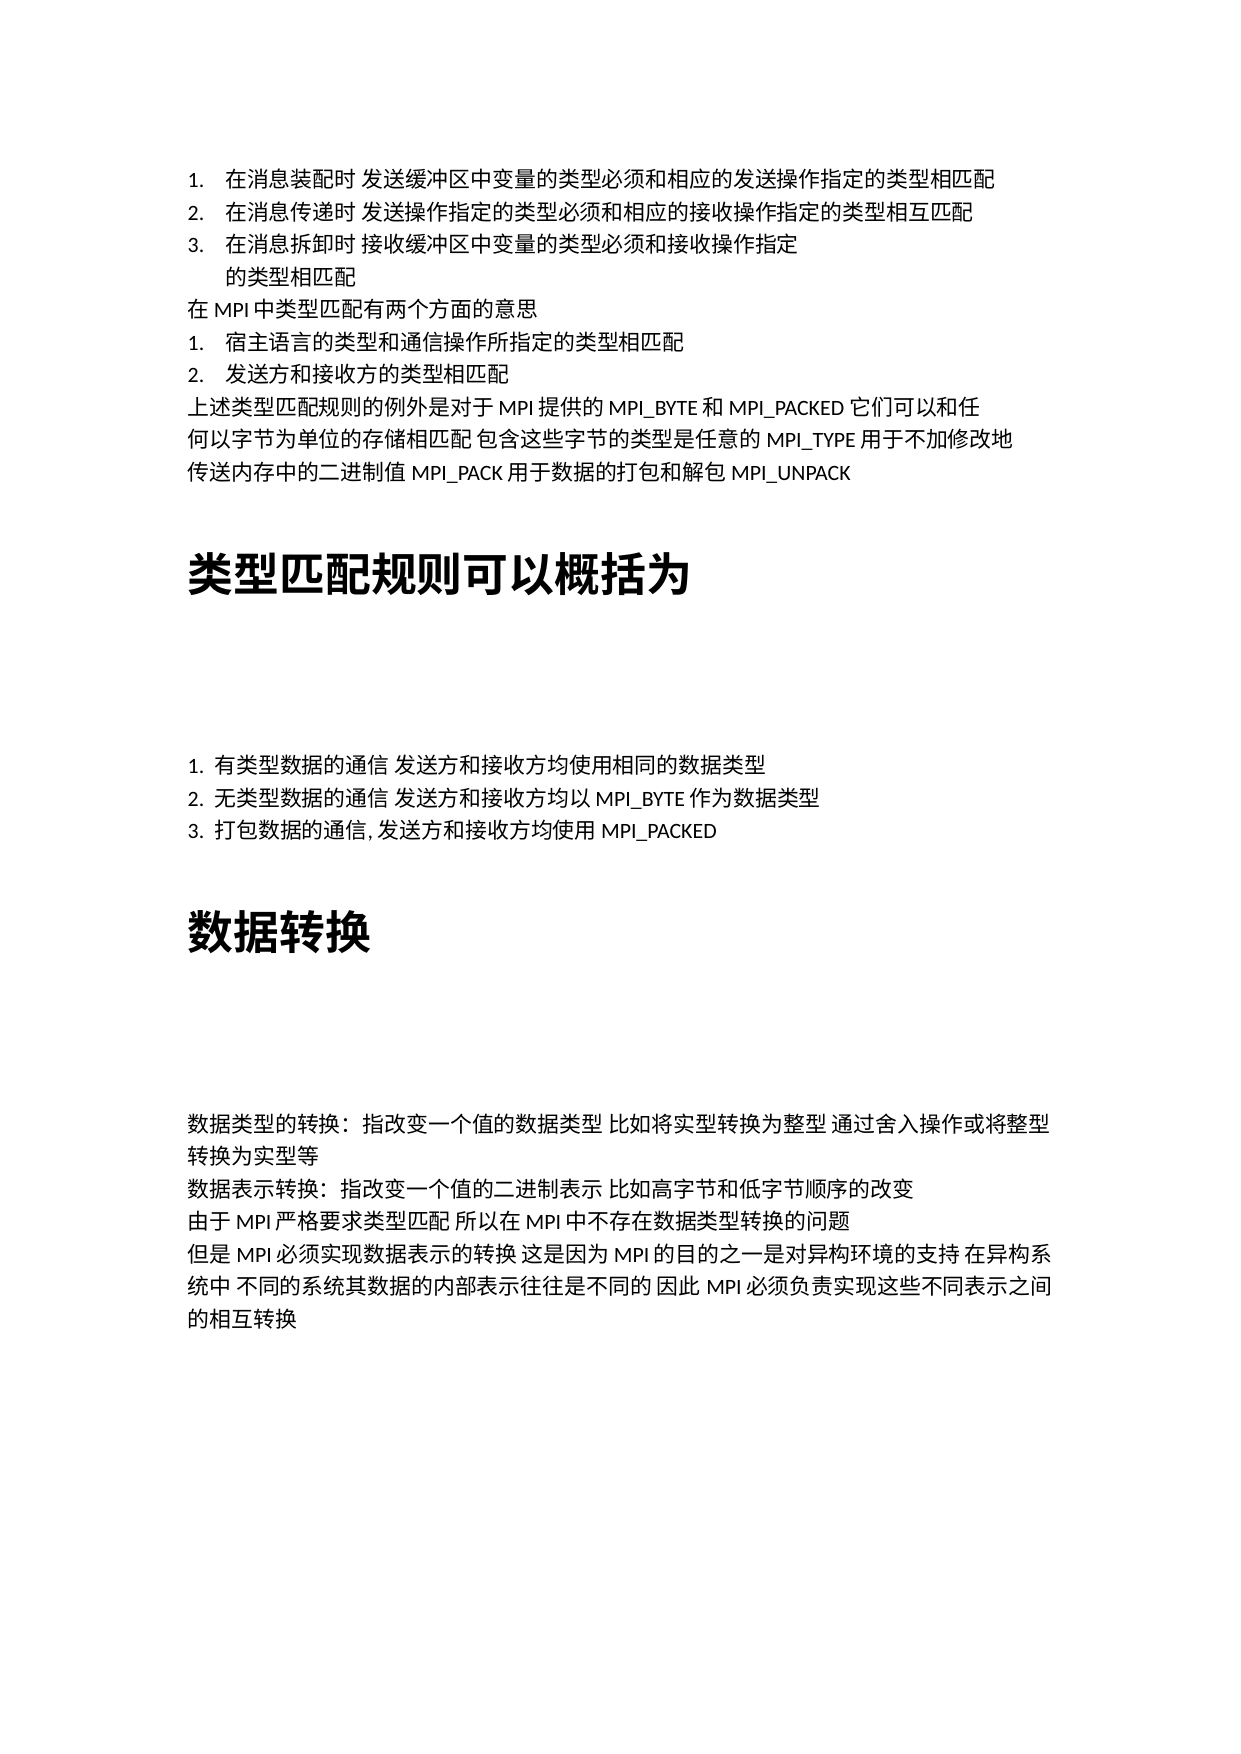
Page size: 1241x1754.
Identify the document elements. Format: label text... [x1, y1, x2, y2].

list 在消息传递时 发送操作指定的类型必须和相应的接收操作指定的类型相互匹配 [187, 194, 1053, 227]
text 1. 有类型数据的通信 发送方和接收方均使用相同的数据类型 [187, 748, 1053, 780]
text 数据表示转换：指改变一个值的二进制表示 比如高字节和低字节顺序的改变 [187, 1171, 1053, 1204]
text 2. 无类型数据的通信 发送方和接收方均以MPI_BYTE作为数据类型 [187, 780, 1053, 813]
text 传送内存中的二进制值 MPI_PACK用于数据的打包和解包 MPI_UNPACK [187, 454, 1053, 487]
list 发送方和接收方的类型相匹配 [187, 357, 1053, 389]
list 在消息装配时 发送缓冲区中变量的类型必须和相应的发送操作指定的类型相匹配 [187, 162, 1053, 194]
text 数据类型的转换：指改变一个值的数据类型 比如将实型转换为整型 通过舍入操作或将整型转换为实型等 [187, 1106, 1053, 1171]
list 在消息拆卸时 接收缓冲区中变量的类型必须和接收操作指定 [187, 227, 1053, 259]
text 在MPI中类型匹配有两个方面的意思 [187, 292, 1053, 324]
list 宿主语言的类型和通信操作所指定的类型相匹配 [187, 324, 1053, 357]
subtitle 数据转换 [187, 881, 1053, 978]
subtitle 类型匹配规则可以概括为 [187, 522, 1053, 620]
text 由于MPI严格要求类型匹配 所以在MPI中不存在数据类型转换的问题 [187, 1204, 1053, 1236]
text 何以字节为单位的存储相匹配 包含这些字节的类型是任意的 MPI_TYPE用于不加修改地 [187, 422, 1053, 454]
text 3. 打包数据的通信, 发送方和接收方均使用MPI_PACKED [187, 813, 1053, 845]
list 的类型相匹配 [225, 259, 1053, 292]
text 上述类型匹配规则的例外是对于MPI提供的MPI_BYTE和MPI_PACKED 它们可以和任 [187, 389, 1053, 422]
text 但是 MPI必须实现数据表示的转换 这是因为MPI的目的之一是对异构环境的支持 在异构系统中 不同的系统其数据的内部表示往往是不同的 因此MPI必须负责实现这些不同表示之间的相互转换 [187, 1236, 1053, 1334]
